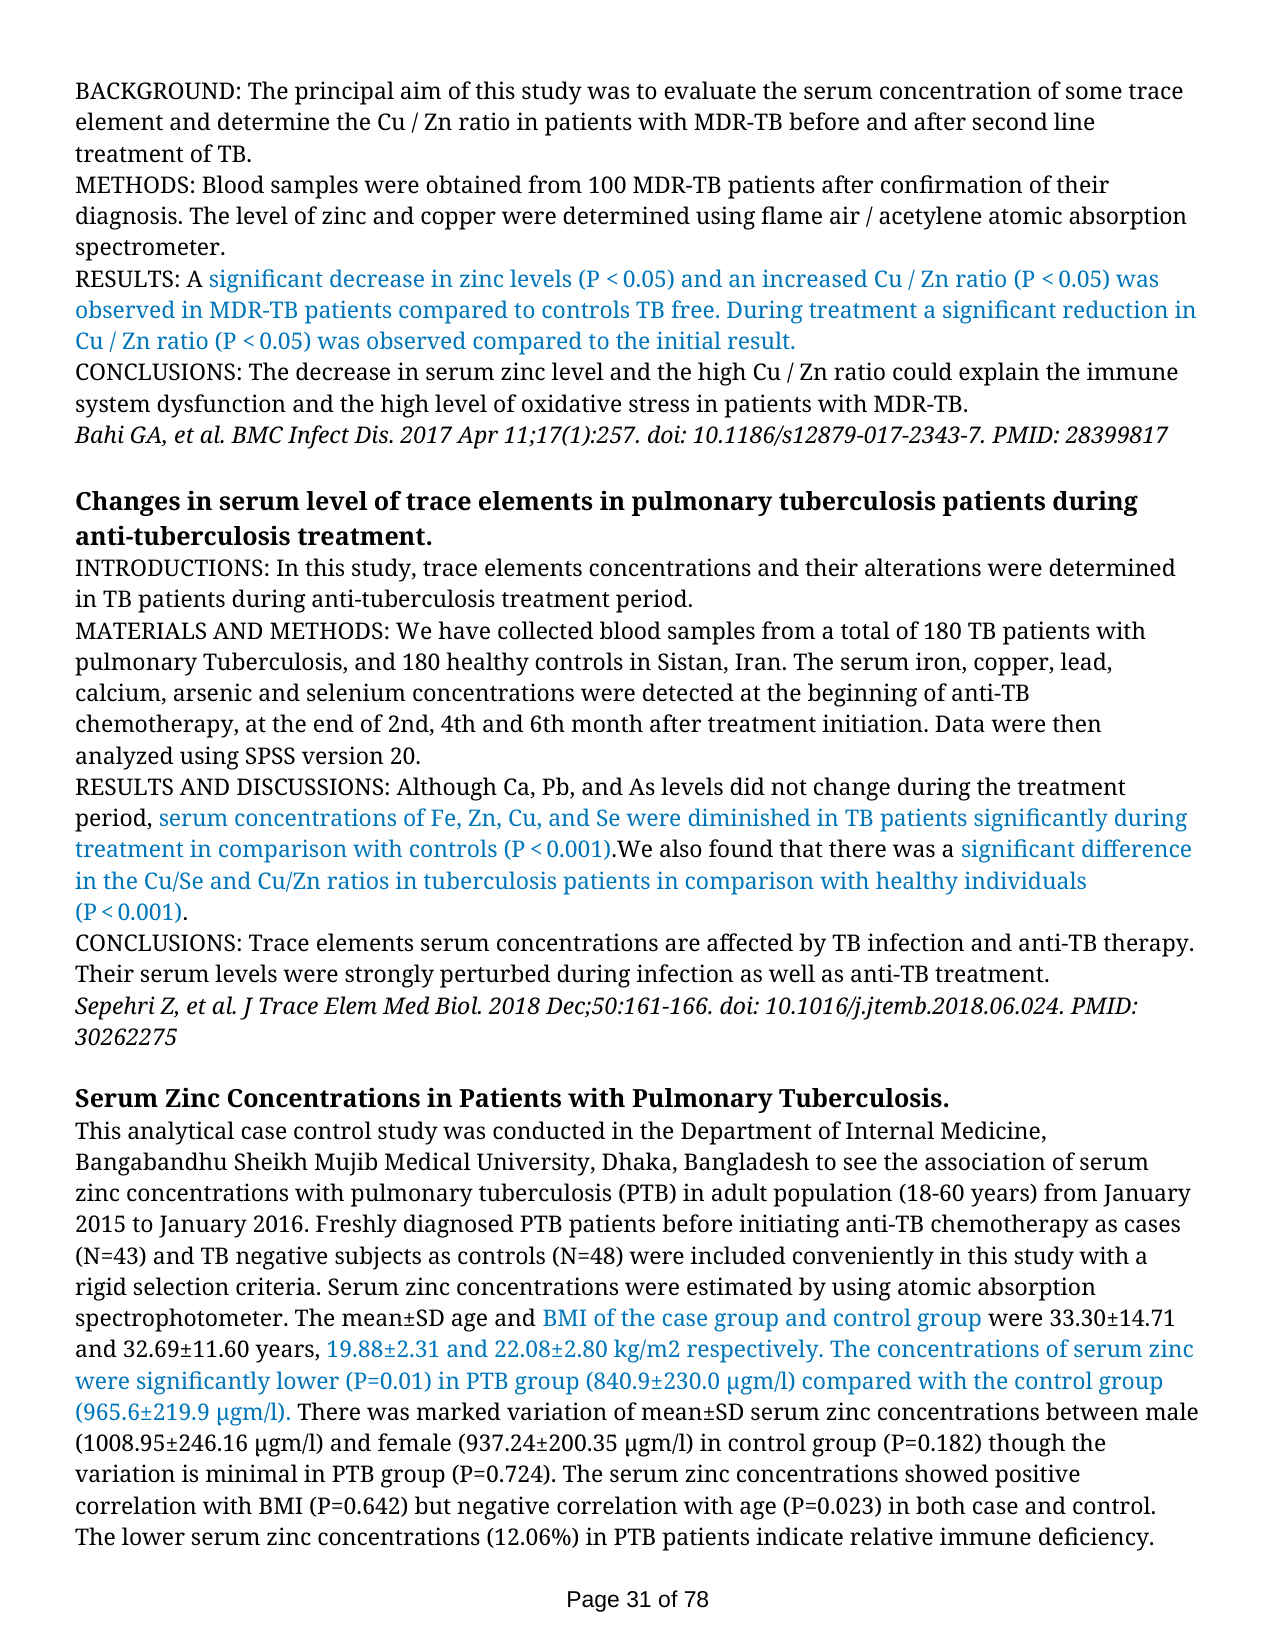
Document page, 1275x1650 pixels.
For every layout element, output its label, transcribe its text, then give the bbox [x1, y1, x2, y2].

text RESULTS AND DISCUSSIONS: Although Ca, Pb, and As levels did not change during the treatment period, serum concentrations of Fe, Zn, Cu, and Se were diminished in TB patients significantly during treatment in comparison with controls (P < 0.001).We also found that there was a significant difference in the Cu/Se and Cu/Zn ratios in tuberculosis patients in comparison with healthy individuals (P < 0.001). [75, 771, 1200, 927]
text Bahi GA, et al. BMC Infect Dis. 2017 Apr 11;17(1):257. doi: 10.1186/s12879-017-2343-7. PMID: 28399817 [75, 419, 1200, 450]
text Changes in serum level of trace elements in pulmonary tuberculosis patients during anti-tuberculosis treatment. [75, 484, 1200, 552]
text CONCLUSIONS: The decrease in serum zinc level and the high Cu / Zn ratio could explain the immune system dysfunction and the high level of oxidative stress in patients with MDR-TB. [75, 356, 1200, 419]
text METHODS: Blood samples were obtained from 100 MDR-TB patients after confirmation of their diagnosis. The level of zinc and copper were determined using flame air / acetylene atomic absorption spectrometer. [75, 169, 1200, 262]
text MATERIALS AND METHODS: We have collected blood samples from a total of 180 TB patients with pulmonary Tuberculosis, and 180 healthy controls in Sistan, Iran. The serum iron, copper, lead, calcium, arsenic and selenium concentrations were detected at the beginning of anti-TB chemotherapy, at the end of 2nd, 4th and 6th month after treatment initiation. Data were then analyzed using SPSS version 20. [75, 615, 1200, 771]
text BACKGROUND: The principal aim of this study was to evaluate the serum concentration of some trace element and determine the Cu / Zn ratio in patients with MDR-TB before and after second line treatment of TB. [75, 75, 1200, 169]
text CONCLUSIONS: Trace elements serum concentrations are affected by TB infection and anti-TB therapy. Their serum levels were strongly perturbed during infection as well as anti-TB treatment. [75, 927, 1200, 990]
text INTRODUCTIONS: In this study, trace elements concentrations and their alterations were determined in TB patients during anti-tuberculosis treatment period. [75, 552, 1200, 615]
text Serum Zinc Concentrations in Patients with Pulmonary Tuberculosis. [75, 1081, 1200, 1115]
text Sepehri Z, et al. J Trace Elem Med Biol. 2018 Dec;50:161-166. doi: 10.1016/j.jtemb.2018.06.024. PMID: 30262275 [75, 990, 1200, 1052]
text This analytical case control study was conducted in the Department of Internal Medicine, Bangabandhu Sheikh Mujib Medical University, Dhaka, Bangladesh to see the association of serum zinc concentrations with pulmonary tuberculosis (PTB) in adult population (18-60 years) from January 2015 to January 2016. Freshly diagnosed PTB patients before initiating anti-TB chemotherapy as cases (N=43) and TB negative subjects as controls (N=48) were included conveniently in this study with a rigid selection criteria. Serum zinc concentrations were estimated by using atomic absorption spectrophotometer. The mean±SD age and BMI of the case group and control group were 33.30±14.71 and 32.69±11.60 years, 19.88±2.31 and 22.08±2.80 kg/m2 respectively. The concentrations of serum zinc were significantly lower (P=0.01) in PTB group (840.9±230.0 μgm/l) compared with the control group (965.6±219.9 μgm/l). There was marked variation of mean±SD serum zinc concentrations between male (1008.95±246.16 μgm/l) and female (937.24±200.35 μgm/l) in control group (P=0.182) though the variation is minimal in PTB group (P=0.724). The serum zinc concentrations showed positive correlation with BMI (P=0.642) but negative correlation with age (P=0.023) in both case and control. The lower serum zinc concentrations (12.06%) in PTB patients indicate relative immune deficiency. [75, 1115, 1200, 1552]
text RESULTS: A significant decrease in zinc levels (P < 0.05) and an increased Cu / Zn ratio (P < 0.05) was observed in MDR-TB patients compared to controls TB free. During treatment a significant reduction in Cu / Zn ratio (P < 0.05) was observed compared to the initial result. [75, 262, 1200, 356]
